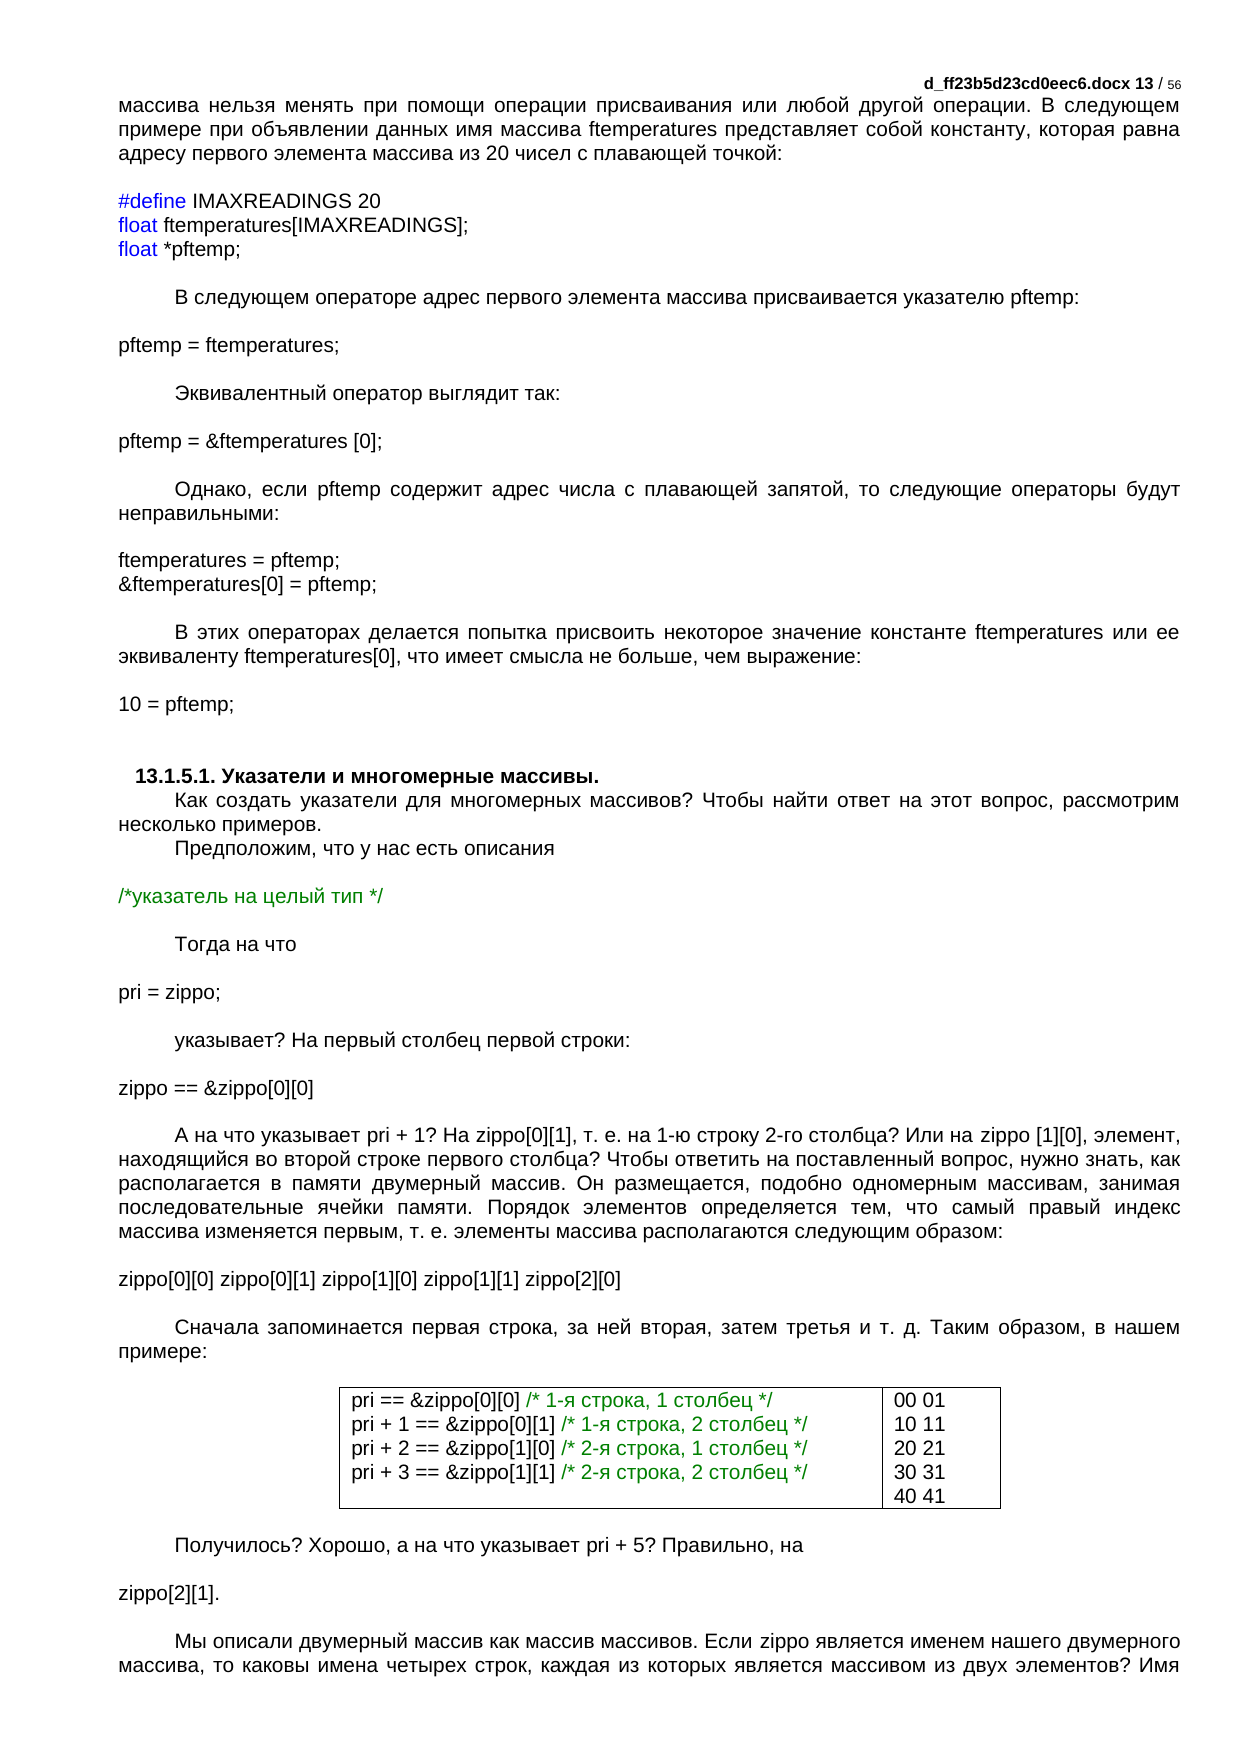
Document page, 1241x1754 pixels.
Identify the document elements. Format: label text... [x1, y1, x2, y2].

text float *pftemp; [118, 237, 1181, 261]
text float ftemperatures[IMAXREADINGS]; [118, 213, 1181, 237]
text pftemp = &ftemperatures [0]; [118, 428, 1181, 452]
text 10 = pftemp; [118, 692, 1181, 716]
text pftemp = ftemperatures; [118, 333, 1181, 357]
text В этих операторах делается попытка присвоить некоторое значение константе ftemperatures или ее эквиваленту ftemperatures[0], что имеет смысла не больше, чем выражение: [118, 620, 1181, 668]
text Как создать указатели для многомерных массивов? Чтобы найти ответ на этот вопрос, рассмотрим несколько примеров. [118, 788, 1181, 836]
text А на что указывает pri + 1? На zippo[0][1], т. е. на 1-ю строку 2-го столбца? Или на zippo [1][0], элемент, находящийся во второй строке первого столбца? Чтобы ответить на поставленный вопрос, нужно знать, как располагается в памяти двумерный массив. Он размещается, подобно одномерным массивам, занимая последовательные ячейки памяти. Порядок элементов определяется тем, что самый правый индекс массива изменяется первым, т. е. элементы массива располагаются следующим образом: [118, 1123, 1181, 1243]
text Указатели и многомерные массивы. [221, 764, 1181, 788]
text указывает? На первый столбец первой строки: [118, 1027, 1181, 1051]
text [118, 1628, 1181, 1676]
text &ftemperatures[0] = pftemp; [118, 572, 1181, 596]
text ftemperatures = pftemp; [118, 548, 1181, 572]
text zippo == &zippo[0][0] [118, 1075, 1181, 1099]
text pri = zippo; [118, 979, 1181, 1003]
text #define IMAXREADINGS 20 [118, 189, 1181, 213]
text zippo[0][0] zippo[0][1] zippo[1][0] zippo[1][1] zippo[2][0] [118, 1267, 1181, 1291]
text В следующем операторе адрес первого элемента массива присваивается указателю pftemp: [118, 285, 1181, 309]
text zippo[2][1]. [118, 1581, 1181, 1604]
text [118, 93, 1181, 165]
text Предположим, что у нас есть описания [118, 836, 1181, 860]
text Эквивалентный оператор выглядит так: [118, 381, 1181, 404]
text Сначала запоминается первая строка, за ней вторая, затем третья и т. д. Таким образом, в нашем примере: [118, 1315, 1181, 1363]
table_header pri == &zippo[0][0] /* 1-я строка, 1 столбец */ pri + 1 == &zippo[0][1] /* 1-я строка, 2 столбец */ pri + 2 == &zippo[1][0] /* 2-я строка, 1 столбец */ pri + 3 == &zippo[1][1] /* 2-я строка, 2 столбец */ [340, 1388, 882, 1508]
text Тогда на что [118, 932, 1181, 956]
text /*указатель на целый тип */ [118, 884, 1181, 908]
text Однако, если pftemp содержит адрес числа с плавающей запятой, то следующие операторы будут неправильными: [118, 476, 1181, 524]
table_header 00 01 10 11 20 21 30 31 40 41 [883, 1388, 1000, 1508]
text Получилось? Хорошо, а на что указывает pri + 5? Правильно, на [118, 1533, 1181, 1557]
